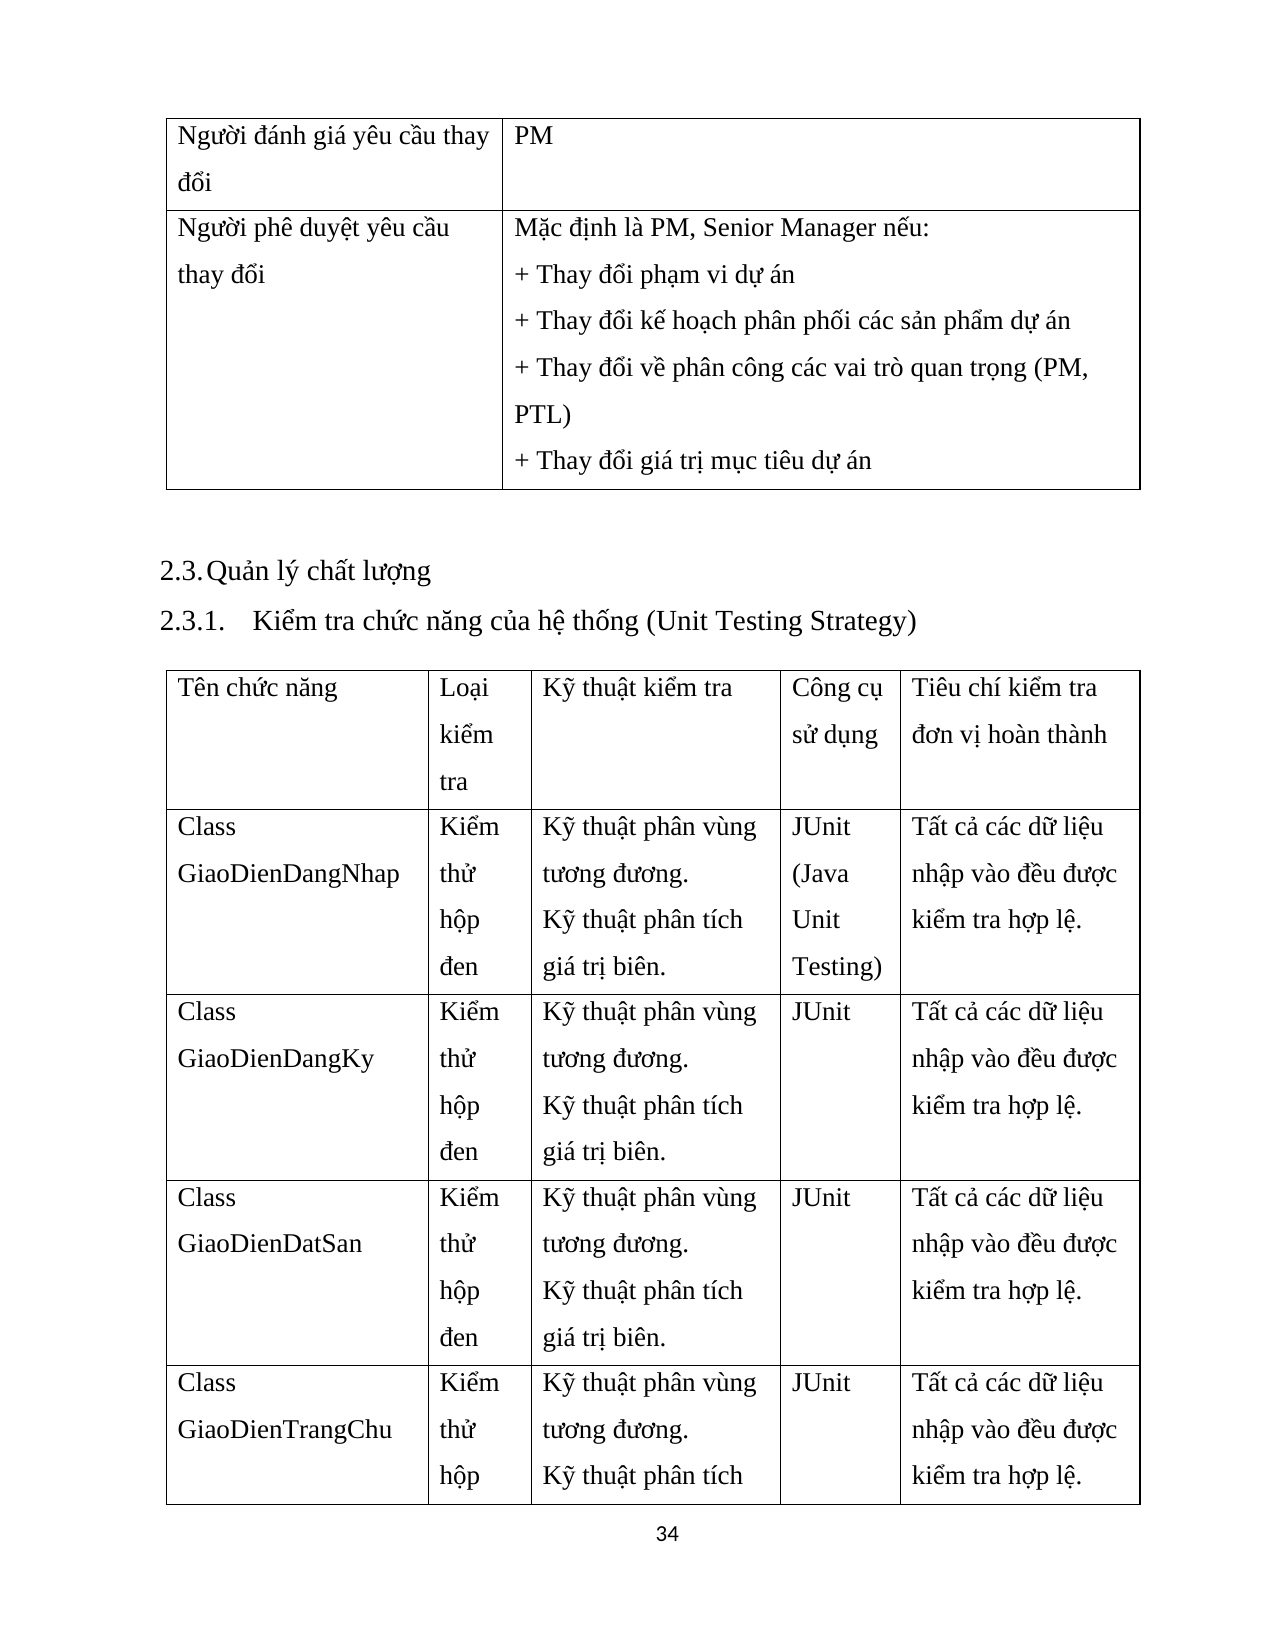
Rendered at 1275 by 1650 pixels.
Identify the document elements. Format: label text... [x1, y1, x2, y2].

table_header Công cụ sử dụng [781, 671, 900, 809]
table_cell JUnit [781, 1366, 900, 1504]
table_cell JUnit [781, 995, 900, 1180]
table_cell PM [503, 119, 1139, 210]
table_cell Kiểm thử hộp đen [429, 810, 531, 994]
table_cell Kiểm thử hộp đen [429, 1181, 531, 1365]
table_cell JUnit [781, 1181, 900, 1365]
table_cell Tất cả các dữ liệu nhập vào đều được kiểm tra hợp lệ. [901, 995, 1139, 1180]
list Kiểm tra chức năng của hệ thống (Unit Testing Strategy) [159, 603, 1157, 637]
table_cell Kỹ thuật phân vùng tương đương. Kỹ thuật phân tích giá trị biên. [532, 810, 780, 994]
table_cell Kỹ thuật phân vùng tương đương. Kỹ thuật phân tích giá trị biên. [532, 1181, 780, 1365]
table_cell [901, 1366, 1139, 1504]
table_header Tiêu chí kiểm tra đơn vị hoàn thành [901, 671, 1139, 809]
table_cell Tất cả các dữ liệu nhập vào đều được kiểm tra hợp lệ. [901, 810, 1139, 994]
table_header Loại kiểm tra [429, 671, 531, 809]
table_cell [532, 1366, 780, 1504]
table_cell JUnit (Java Unit Testing) [781, 810, 900, 994]
table_cell Kiểm thử hộp đen [429, 995, 531, 1180]
table_cell Class GiaoDienDangKy [167, 995, 428, 1180]
table_header Tên chức năng [167, 671, 428, 809]
table_cell Kỹ thuật phân vùng tương đương. Kỹ thuật phân tích giá trị biên. [532, 995, 780, 1180]
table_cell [167, 1366, 428, 1504]
table_header Kỹ thuật kiểm tra [532, 671, 780, 809]
table_cell Tất cả các dữ liệu nhập vào đều được kiểm tra hợp lệ. [901, 1181, 1139, 1365]
table_cell Class GiaoDienDangNhap [167, 810, 428, 994]
table_cell Kiểm thử hộp đen [429, 1366, 531, 1504]
table_cell Người phê duyệt yêu cầu thay đổi [167, 211, 502, 489]
list Quản lý chất lượng [159, 553, 1157, 587]
table_cell Người đánh giá yêu cầu thay đổi [167, 119, 502, 210]
table_cell Mặc định là PM, Senior Manager nếu: + Thay đổi phạm vi dự án + Thay đổi kế hoạch phân phối các sản phẩm dự án + Thay đổi về phân công các vai trò quan trọng (PM, PTL) + Thay đổi giá trị mục tiêu dự án [503, 211, 1139, 489]
table_cell Class GiaoDienDatSan [167, 1181, 428, 1365]
